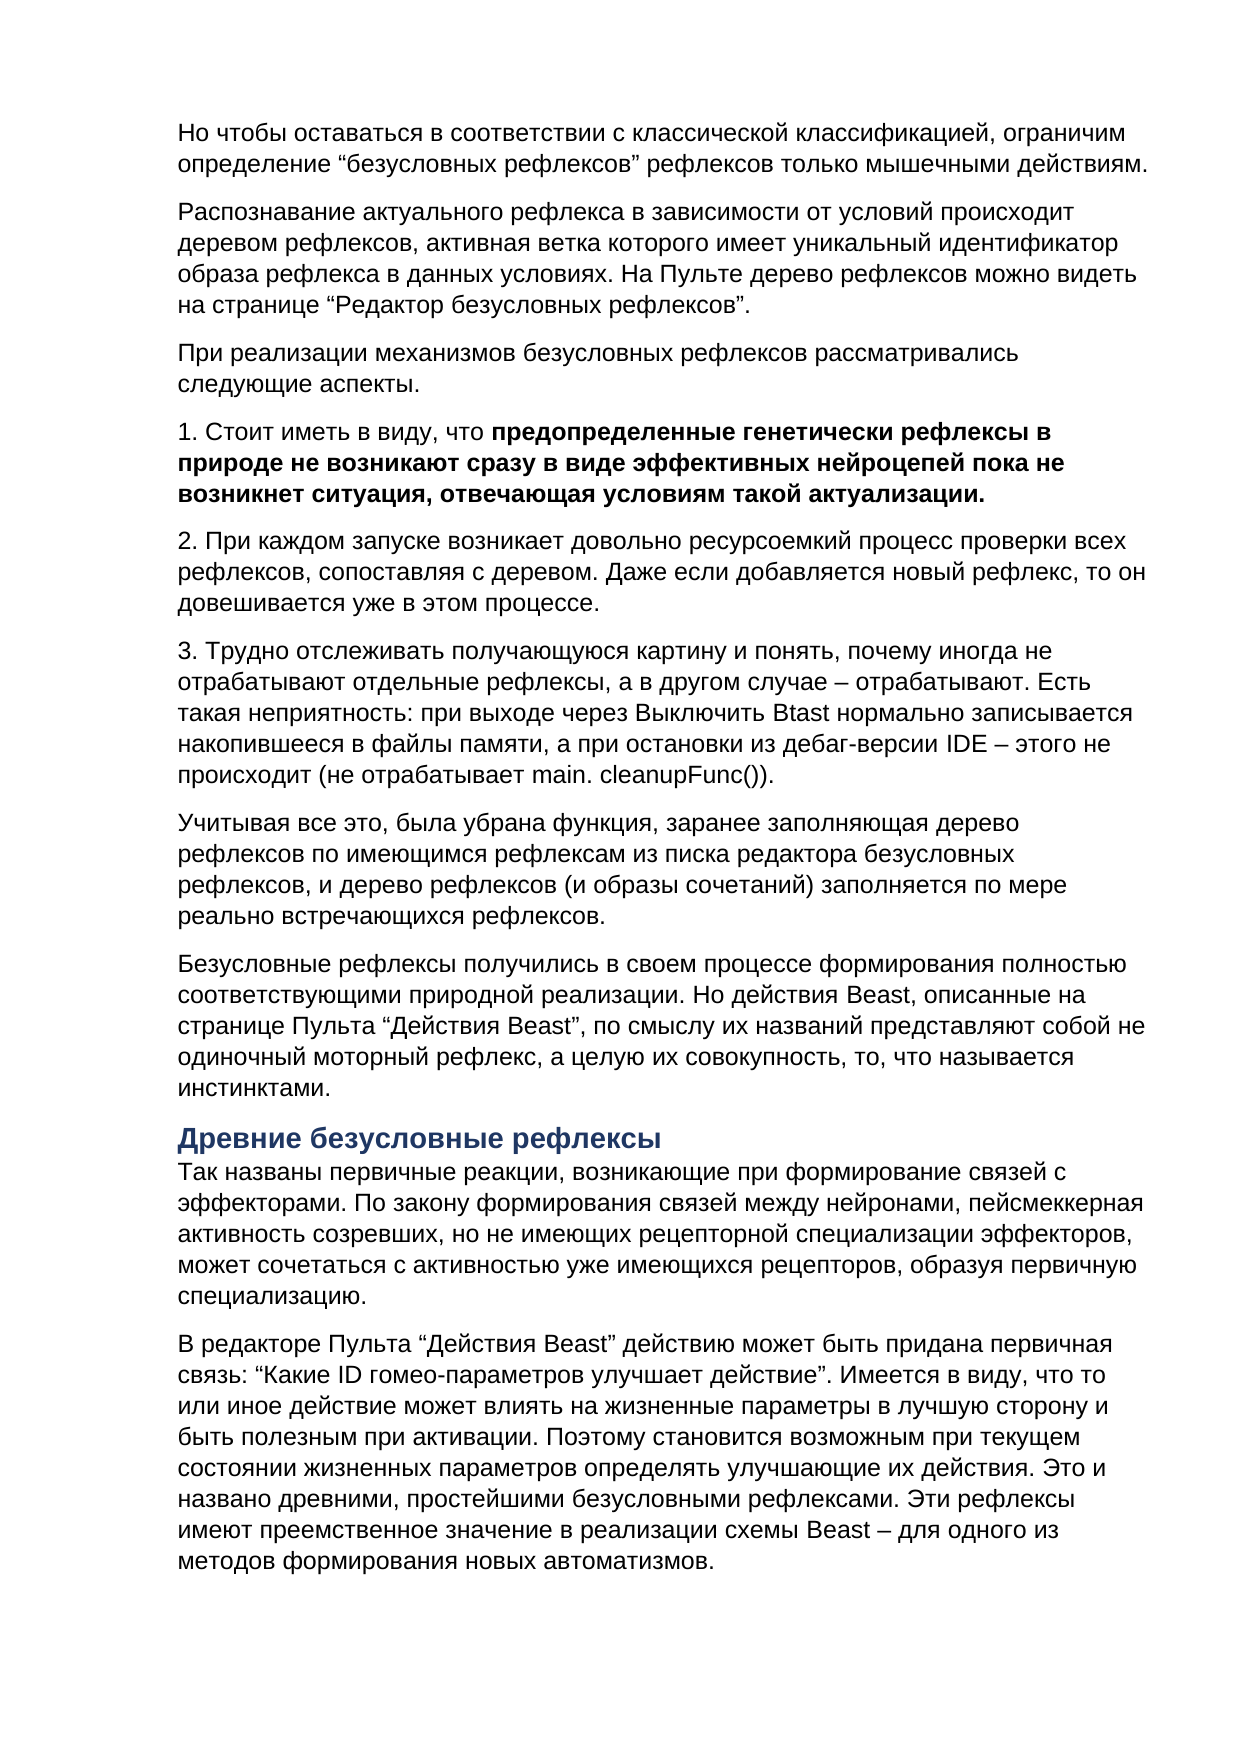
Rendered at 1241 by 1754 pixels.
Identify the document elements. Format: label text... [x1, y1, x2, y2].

text 3. Трудно отслеживать получающуюся картину и понять, почему иногда не отрабатывают отдельные рефлексы, а в другом случае – отрабатывают. Есть такая неприятность: при выходе через Выключить Btast нормально записывается накопившееся в файлы памяти, а при остановки из дебаг-версии IDE – этого не происходит (не отрабатывает main. cleanupFunc()). [177, 636, 1152, 789]
text Но чтобы оставаться в соответствии с классической классификацией, ограничим определение “безусловных рефлексов” рефлексов только мышечными действиям. [177, 118, 1152, 178]
text Учитывая все это, была убрана функция, заранее заполняющая дерево рефлексов по имеющимся рефлексам из писка редактора безусловных рефлексов, и дерево рефлексов (и образы сочетаний) заполняется по мере реально встречающихся рефлексов. [177, 808, 1152, 930]
text Безусловные рефлексы получились в своем процессе формирования полностью соответствующими природной реализации. Но действия Beast, описанные на странице Пульта “Действия Beast”, по смыслу их названий представляют собой не одиночный моторный рефлекс, а целую их совокупность, то, что называется инстинктами. [177, 949, 1152, 1102]
text Распознавание актуального рефлекса в зависимости от условий происходит деревом рефлексов, активная ветка которого имеет уникальный идентификатор образа рефлекса в данных условиях. На Пульте дерево рефлексов можно видеть на странице “Редактор безусловных рефлексов”. [177, 197, 1152, 319]
text 2. При каждом запуске возникает довольно ресурсоемкий процесс проверки всех рефлексов, сопоставляя с деревом. Даже если добавляется новый рефлекс, то он довешивается уже в этом процессе. [177, 526, 1152, 617]
text При реализации механизмов безусловных рефлексов рассматривались следующие аспекты. [177, 338, 1152, 397]
text 1. Стоит иметь в виду, что предопределенные генетически рефлексы в природе не возникают сразу в виде эффективных нейроцепей пока не возникнет ситуация, отвечающая условиям такой актуализации. [177, 416, 1152, 507]
subtitle Древние безусловные рефлексы [177, 1121, 1152, 1154]
text Так названы первичные реакции, возникающие при формирование связей с эффекторами. По закону формирования связей между нейронами, пейсмеккерная активность созревших, но не имеющих рецепторной специализации эффекторов, может сочетаться с активностью уже имеющихся рецепторов, образуя первичную специализацию. [177, 1157, 1152, 1310]
